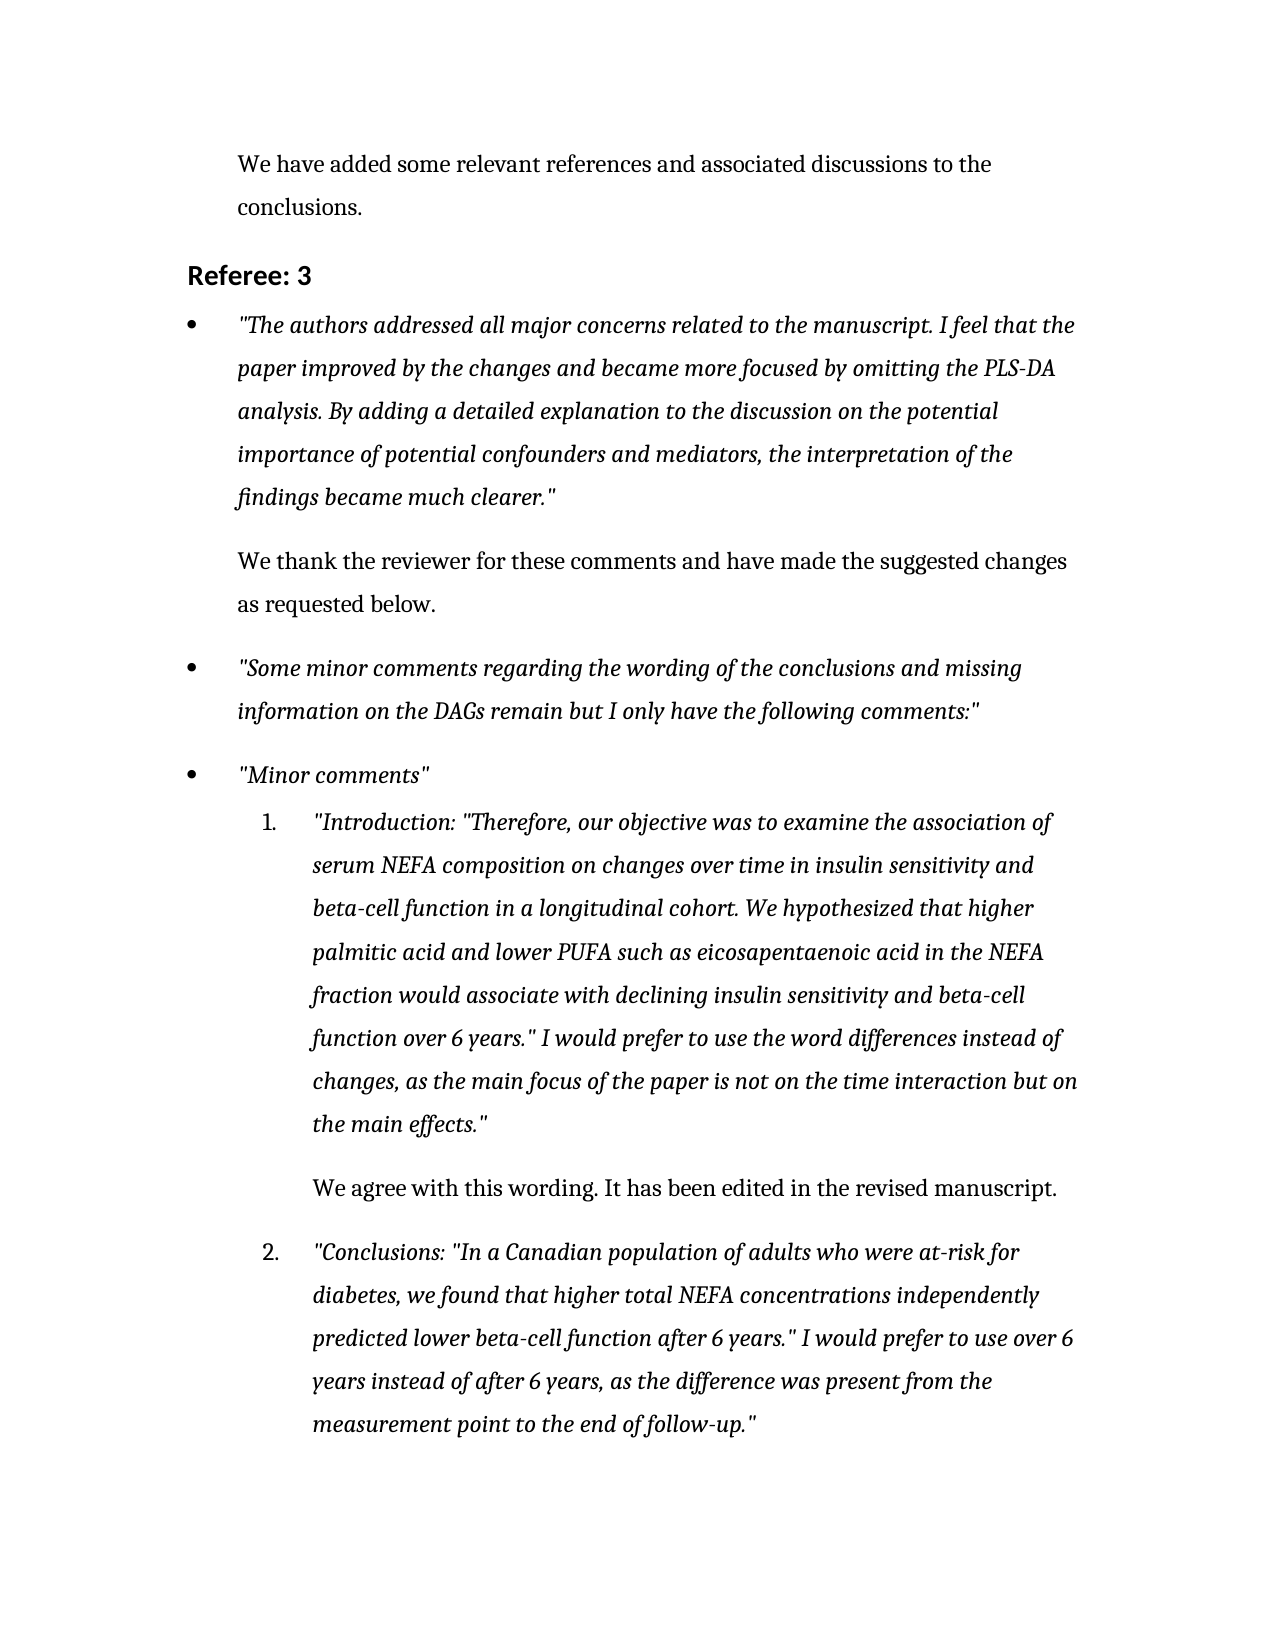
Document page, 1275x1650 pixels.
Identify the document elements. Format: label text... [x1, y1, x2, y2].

list "Some minor comments regarding the wording of the conclusions and missing information on the DAGs remain but I only have the following comments:" [187, 654, 1087, 726]
list "Minor comments" [187, 761, 1087, 790]
list "Introduction: "Therefore, our objective was to examine the association of serum NEFA composition on changes over time in insulin sensitivity and beta-cell function in a longitudinal cohort. We hypothesized that higher palmitic acid and lower PUFA such as eicosapentaenoic acid in the NEFA fraction would associate with declining insulin sensitivity and beta-cell function over 6 years." I would prefer to use the word differences instead of changes, as the main focus of the paper is not on the time interaction but on the main effects." [262, 808, 1087, 1139]
list We thank the reviewer for these comments and have made the suggested changes as requested below. [187, 547, 1087, 619]
list We agree with this wording. It has been edited in the revised manuscript. [262, 1174, 1087, 1203]
list We have added some relevant references and associated discussions to the conclusions. [187, 150, 1087, 222]
subtitle Referee: 3 [187, 257, 1087, 293]
list "Conclusions: "In a Canadian population of adults who were at-risk for diabetes, we found that higher total NEFA concentrations independently predicted lower beta-cell function after 6 years." I would prefer to use over 6 years instead of after 6 years, as the difference was present from the measurement point to the end of follow-up." [262, 1238, 1087, 1439]
list "The authors addressed all major concerns related to the manuscript. I feel that the paper improved by the changes and became more focused by omitting the PLS-DA analysis. By adding a detailed explanation to the discussion on the potential importance of potential confounders and mediators, the interpretation of the findings became much clearer." [187, 311, 1087, 512]
